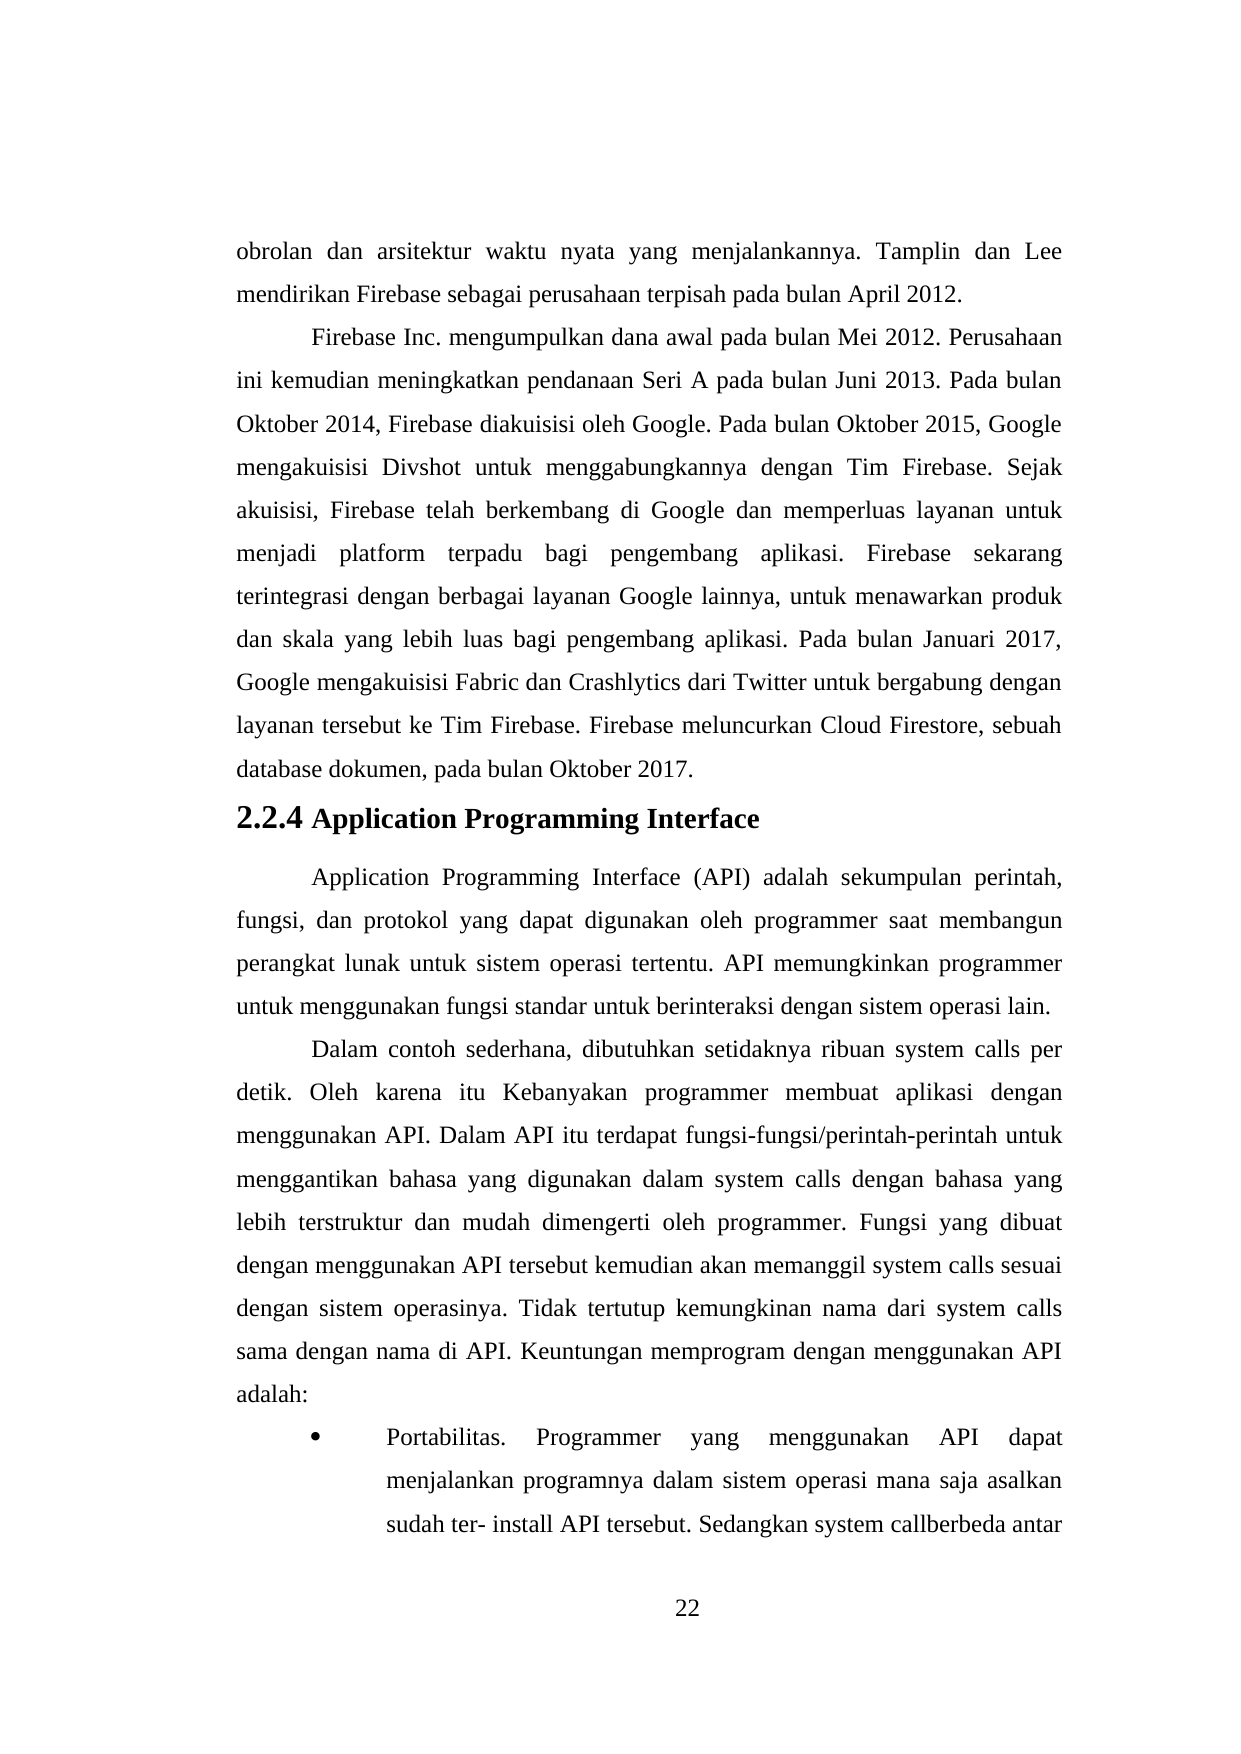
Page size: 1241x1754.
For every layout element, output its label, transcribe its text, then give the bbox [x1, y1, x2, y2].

text Dalam contoh sederhana, dibutuhkan setidaknya ribuan system calls per detik. Oleh karena itu Kebanyakan programmer membuat aplikasi dengan menggunakan API. Dalam API itu terdapat fungsi-fungsi/perintah-perintah untuk menggantikan bahasa yang digunakan dalam system calls dengan bahasa yang lebih terstruktur dan mudah dimengerti oleh programmer. Fungsi yang dibuat dengan menggunakan API tersebut kemudian akan memanggil system calls sesuai dengan sistem operasinya. Tidak tertutup kemungkinan nama dari system calls sama dengan nama di API. Keuntungan memprogram dengan menggunakan API adalah: [236, 1034, 1063, 1408]
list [311, 1422, 1063, 1537]
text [236, 236, 1063, 308]
text Application Programming Interface (API) adalah sekumpulan perintah, fungsi, dan protokol yang dapat digunakan oleh programmer saat membangun perangkat lunak untuk sistem operasi tertentu. API memungkinkan programmer untuk menggunakan fungsi standar untuk berinteraksi dengan sistem operasi lain. [236, 862, 1063, 1020]
list Application Programming Interface [236, 797, 1063, 835]
text Firebase Inc. mengumpulkan dana awal pada bulan Mei 2012. Perusahaan ini kemudian meningkatkan pendanaan Seri A pada bulan Juni 2013. Pada bulan Oktober 2014, Firebase diakuisisi oleh Google. Pada bulan Oktober 2015, Google mengakuisisi Divshot untuk menggabungkannya dengan Tim Firebase. Sejak akuisisi, Firebase telah berkembang di Google dan memperluas layanan untuk menjadi platform terpadu bagi pengembang aplikasi. Firebase sekarang terintegrasi dengan berbagai layanan Google lainnya, untuk menawarkan produk dan skala yang lebih luas bagi pengembang aplikasi. Pada bulan Januari 2017, Google mengakuisisi Fabric dan Crashlytics dari Twitter untuk bergabung dengan layanan tersebut ke Tim Firebase. Firebase meluncurkan Cloud Firestore, sebuah database dokumen, pada bulan Oktober 2017. [236, 322, 1063, 782]
